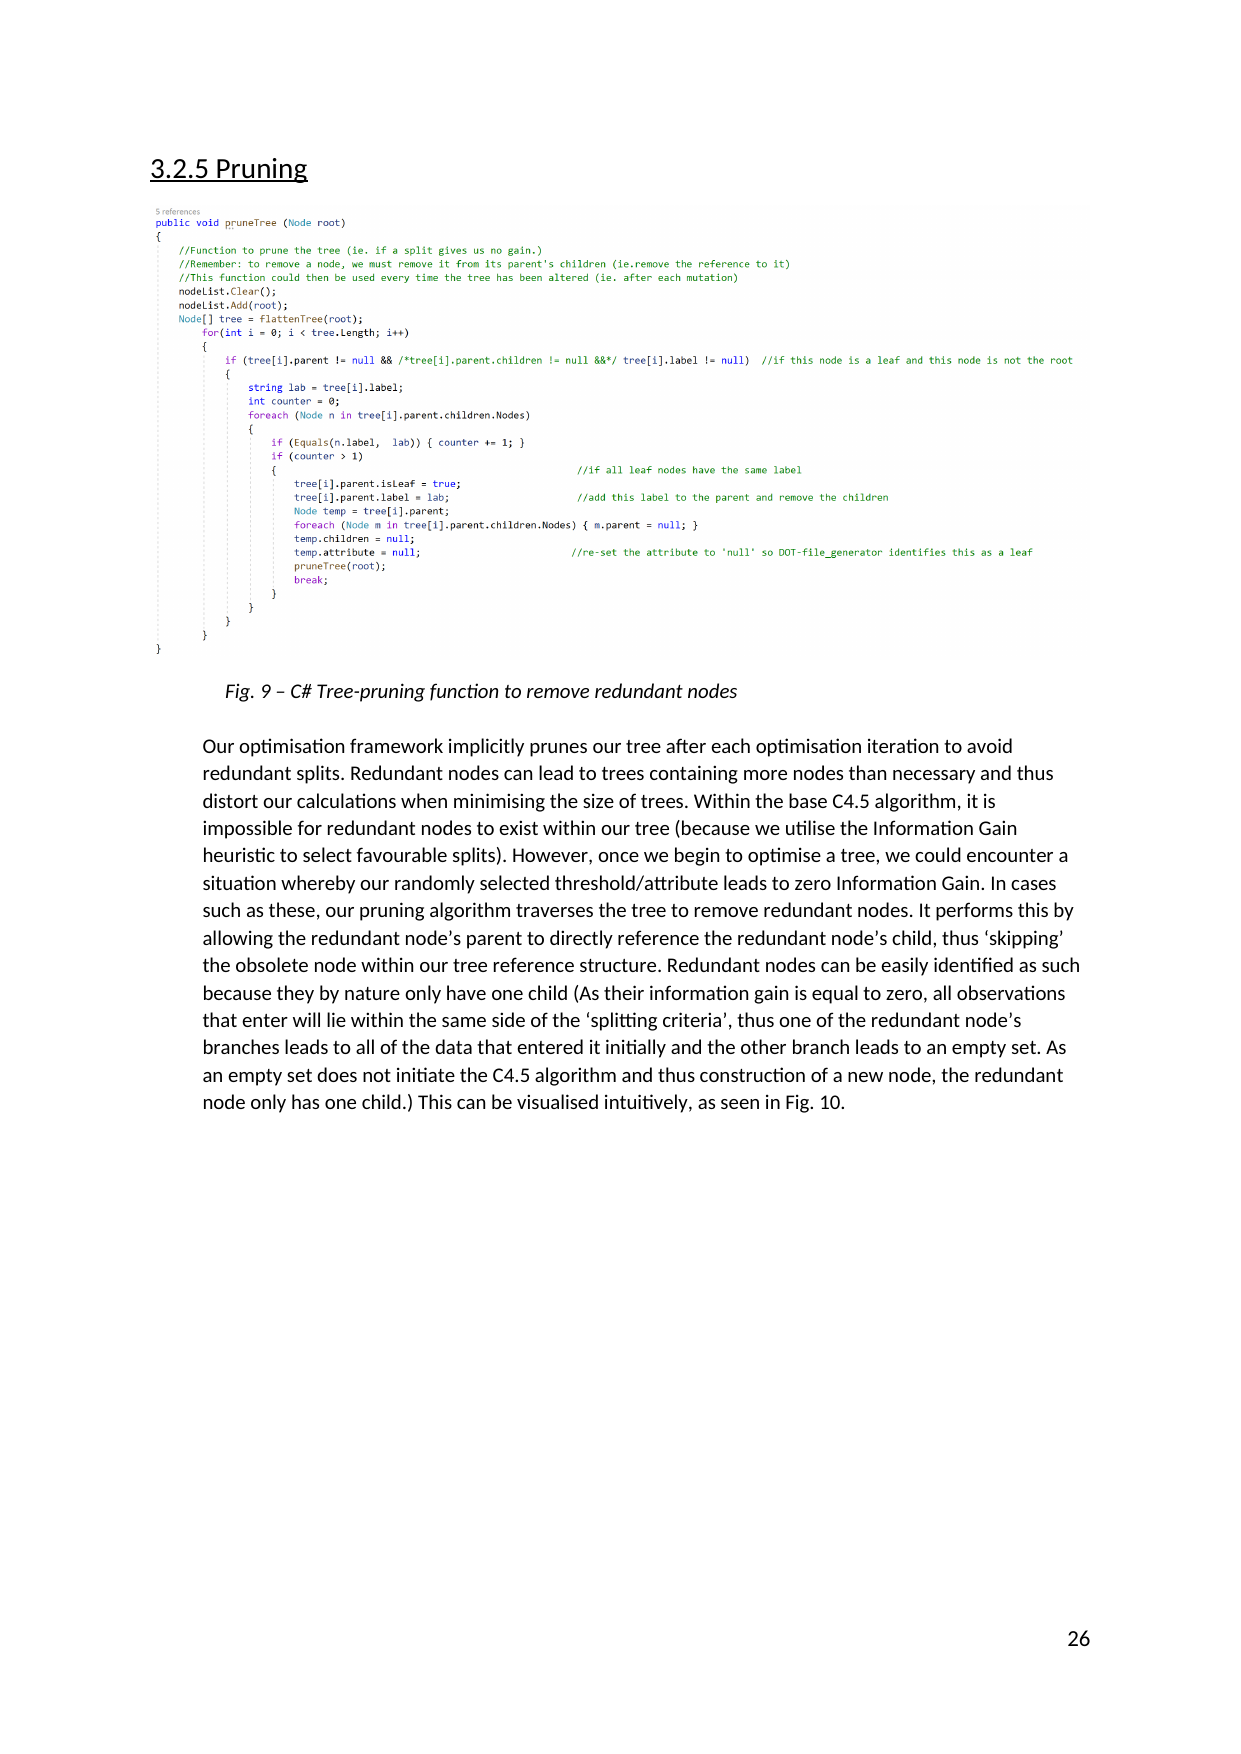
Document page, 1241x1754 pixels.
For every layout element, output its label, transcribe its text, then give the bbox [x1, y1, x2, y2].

text 3.2.5 Pruning [150, 150, 1090, 186]
list Our optimisation framework implicitly prunes our tree after each optimisation iteration to avoid redundant splits. Redundant nodes can lead to trees containing more nodes than necessary and thus distort our calculations when minimising the size of trees. Within the base C4.5 algorithm, it is impossible for redundant nodes to exist within our tree (because we utilise the Information Gain heuristic to select favourable splits). However, once we begin to optimise a tree, we could encounter a situation whereby our randomly selected threshold/attribute leads to zero Information Gain. In cases such as these, our pruning algorithm traverses the tree to remove redundant nodes. It performs this by allowing the redundant node’s parent to directly reference the redundant node’s child, thus ‘skipping’ the obsolete node within our tree reference structure. Redundant nodes can be easily identified as such because they by nature only have one child (As their information gain is equal to zero, all observations that enter will lie within the same side of the ‘splitting criteria’, thus one of the redundant node’s branches leads to all of the data that entered it initially and the other branch leads to an empty set. As an empty set does not initiate the C4.5 algorithm and thus construction of a new node, the redundant node only has one child.) This can be visualised intuitively, as seen in Fig. 10. [202, 733, 1090, 1115]
picture [150, 205, 1091, 660]
list Fig. 9 – C# Tree-pruning function to remove redundant nodes [225, 678, 1090, 704]
